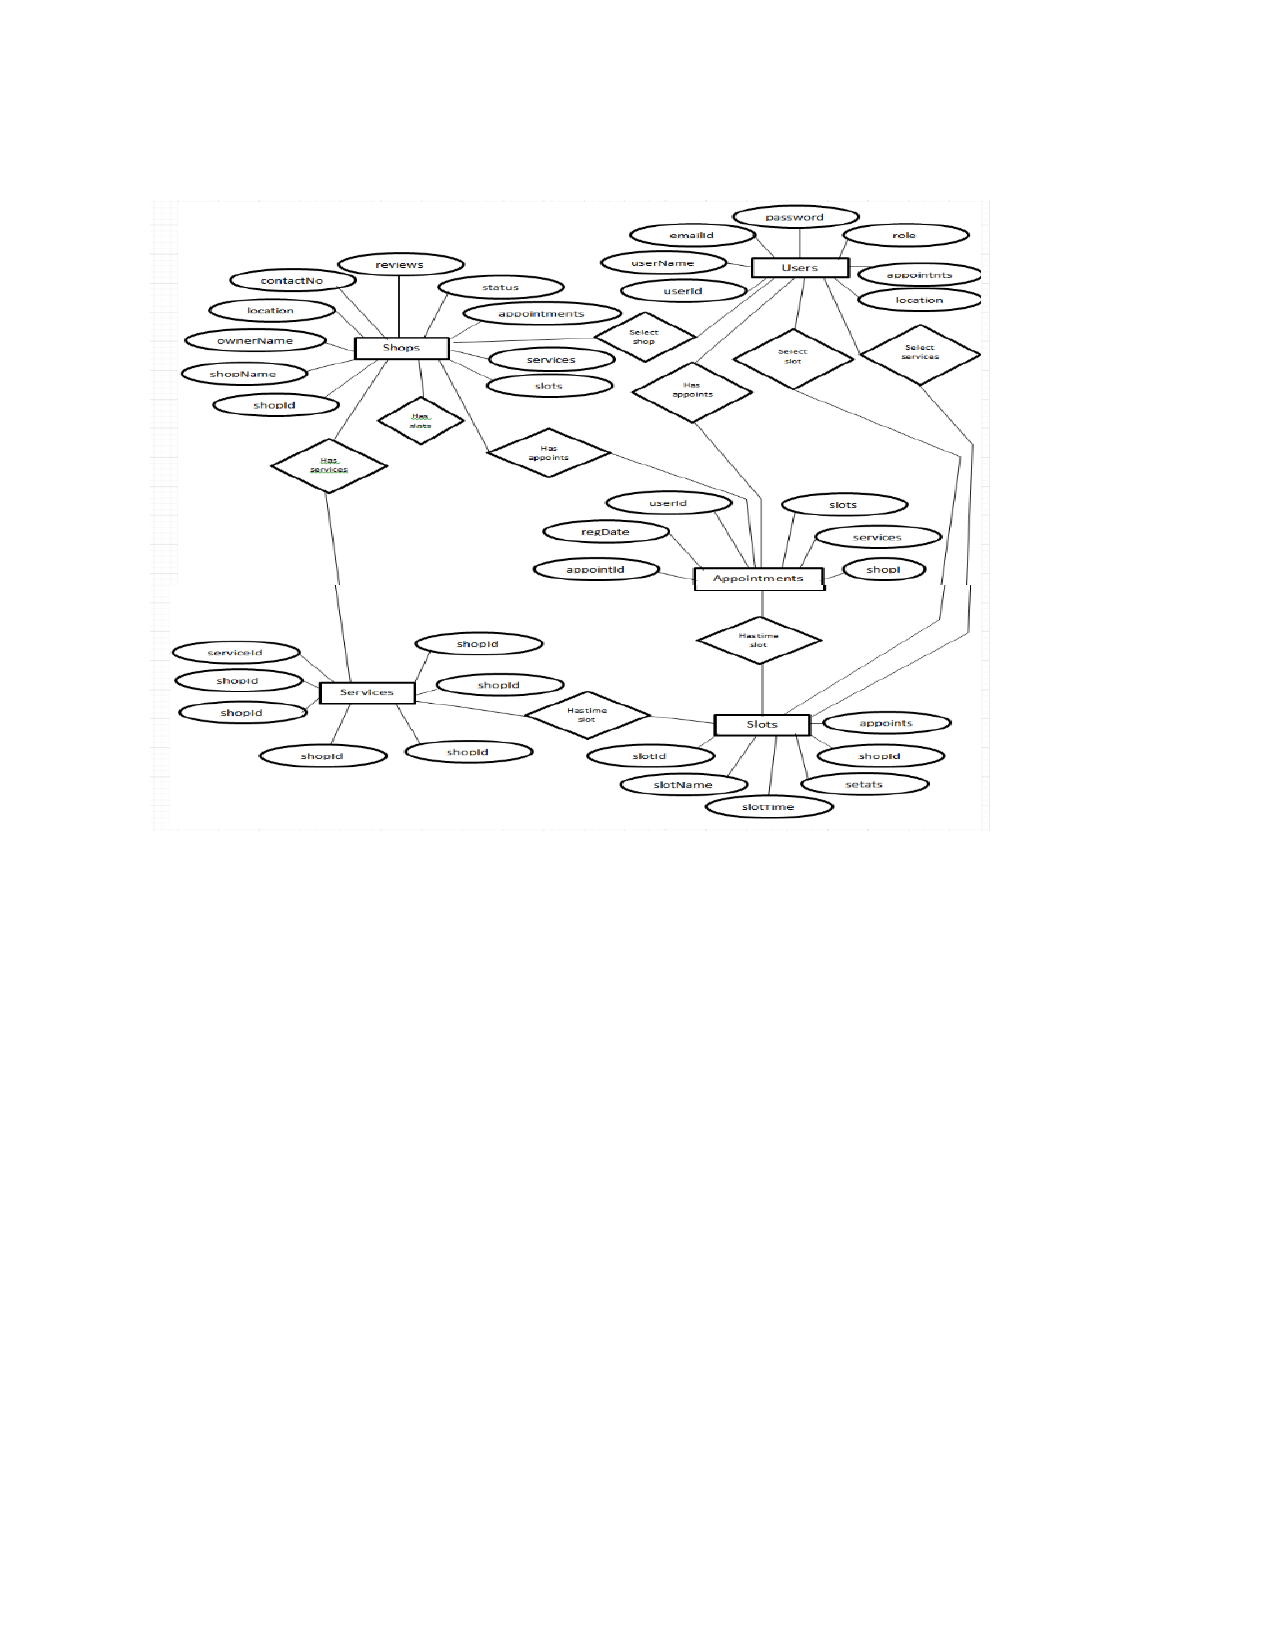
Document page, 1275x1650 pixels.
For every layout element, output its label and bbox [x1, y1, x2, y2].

picture [150, 200, 990, 831]
